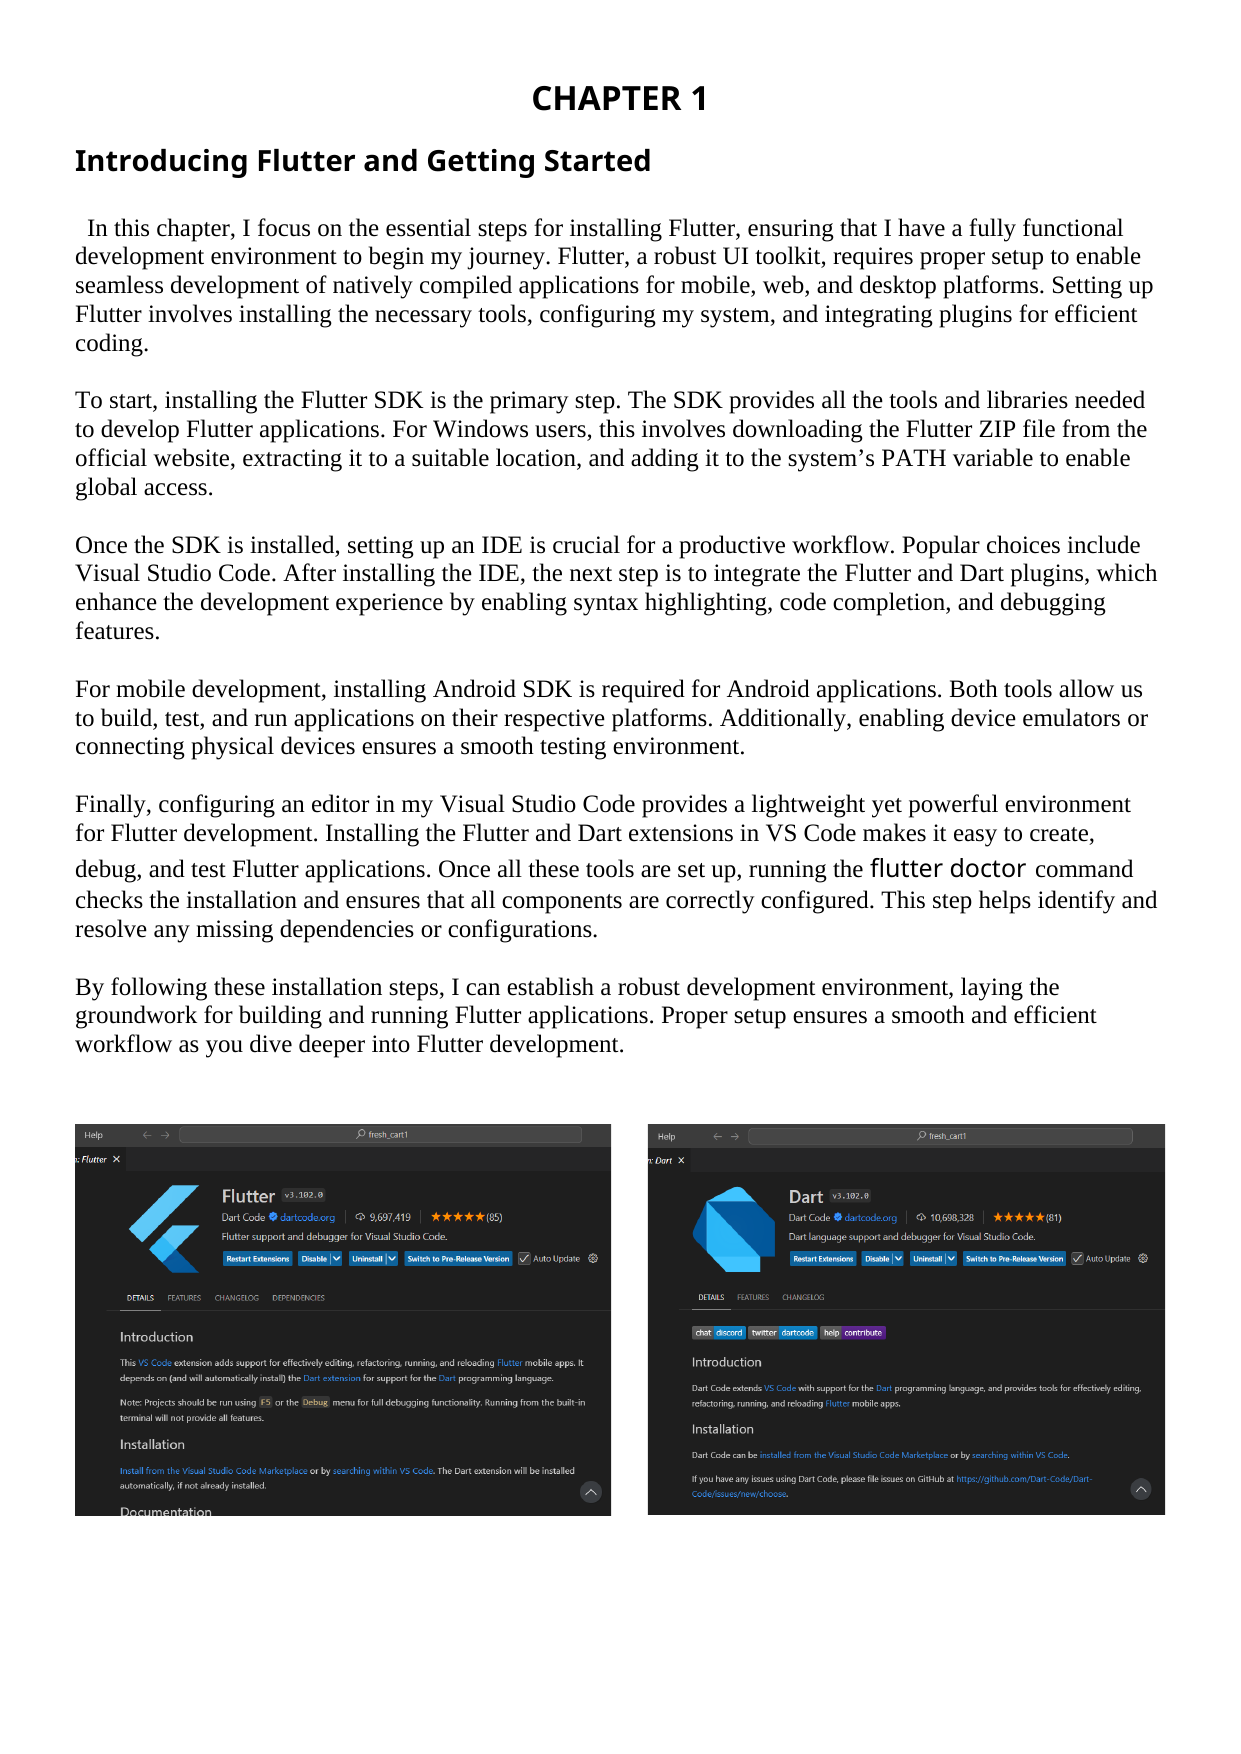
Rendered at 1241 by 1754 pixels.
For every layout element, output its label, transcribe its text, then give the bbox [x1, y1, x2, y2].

picture [647, 1124, 1166, 1515]
text CHAPTER 1 [75, 75, 1165, 120]
picture [75, 1124, 612, 1516]
text By following these installation steps, I can establish a robust development environment, laying the groundwork for building and running Flutter applications. Proper setup ensures a smooth and efficient workflow as you dive deeper into Flutter development. [75, 972, 1165, 1058]
text Finally, configuring an editor in my Visual Studio Code provides a lightweight yet powerful environment for Flutter development. Installing the Flutter and Dart extensions in VS Code makes it easy to create, debug, and test Flutter applications. Once all these tools are set up, running the flutter doctor command checks the installation and ensures that all components are correctly configured. This step helps identify and resolve any missing dependencies or configurations. [75, 789, 1165, 943]
text In this chapter, I focus on the essential steps for installing Flutter, ensuring that I have a fully functional development environment to begin my journey. Flutter, a robust UI toolkit, requires proper setup to enable seamless development of natively compiled applications for mobile, web, and desktop platforms. Setting up Flutter involves installing the necessary tools, configuring my system, and integrating plugins for efficient coding. [75, 213, 1165, 356]
text Once the SDK is installed, setting up an IDE is crucial for a productive workflow. Popular choices include Visual Studio Code. After installing the IDE, the next step is to integrate the Flutter and Dart plugins, which enhance the development experience by enabling syntax highlighting, code completion, and debugging features. [75, 530, 1165, 645]
text Introducing Flutter and Getting Started [75, 141, 1165, 180]
text For mobile development, installing Android SDK is required for Android applications. Both tools allow us to build, test, and run applications on their respective platforms. Additionally, enabling device emulators or connecting physical devices ensures a smooth testing environment. [75, 674, 1165, 760]
text To start, installing the Flutter SDK is the primary step. The SDK provides all the tools and libraries needed to develop Flutter applications. For Windows users, this involves downloading the Flutter ZIP file from the official website, extracting it to a suitable location, and adding it to the system’s PATH variable to enable global access. [75, 386, 1165, 501]
